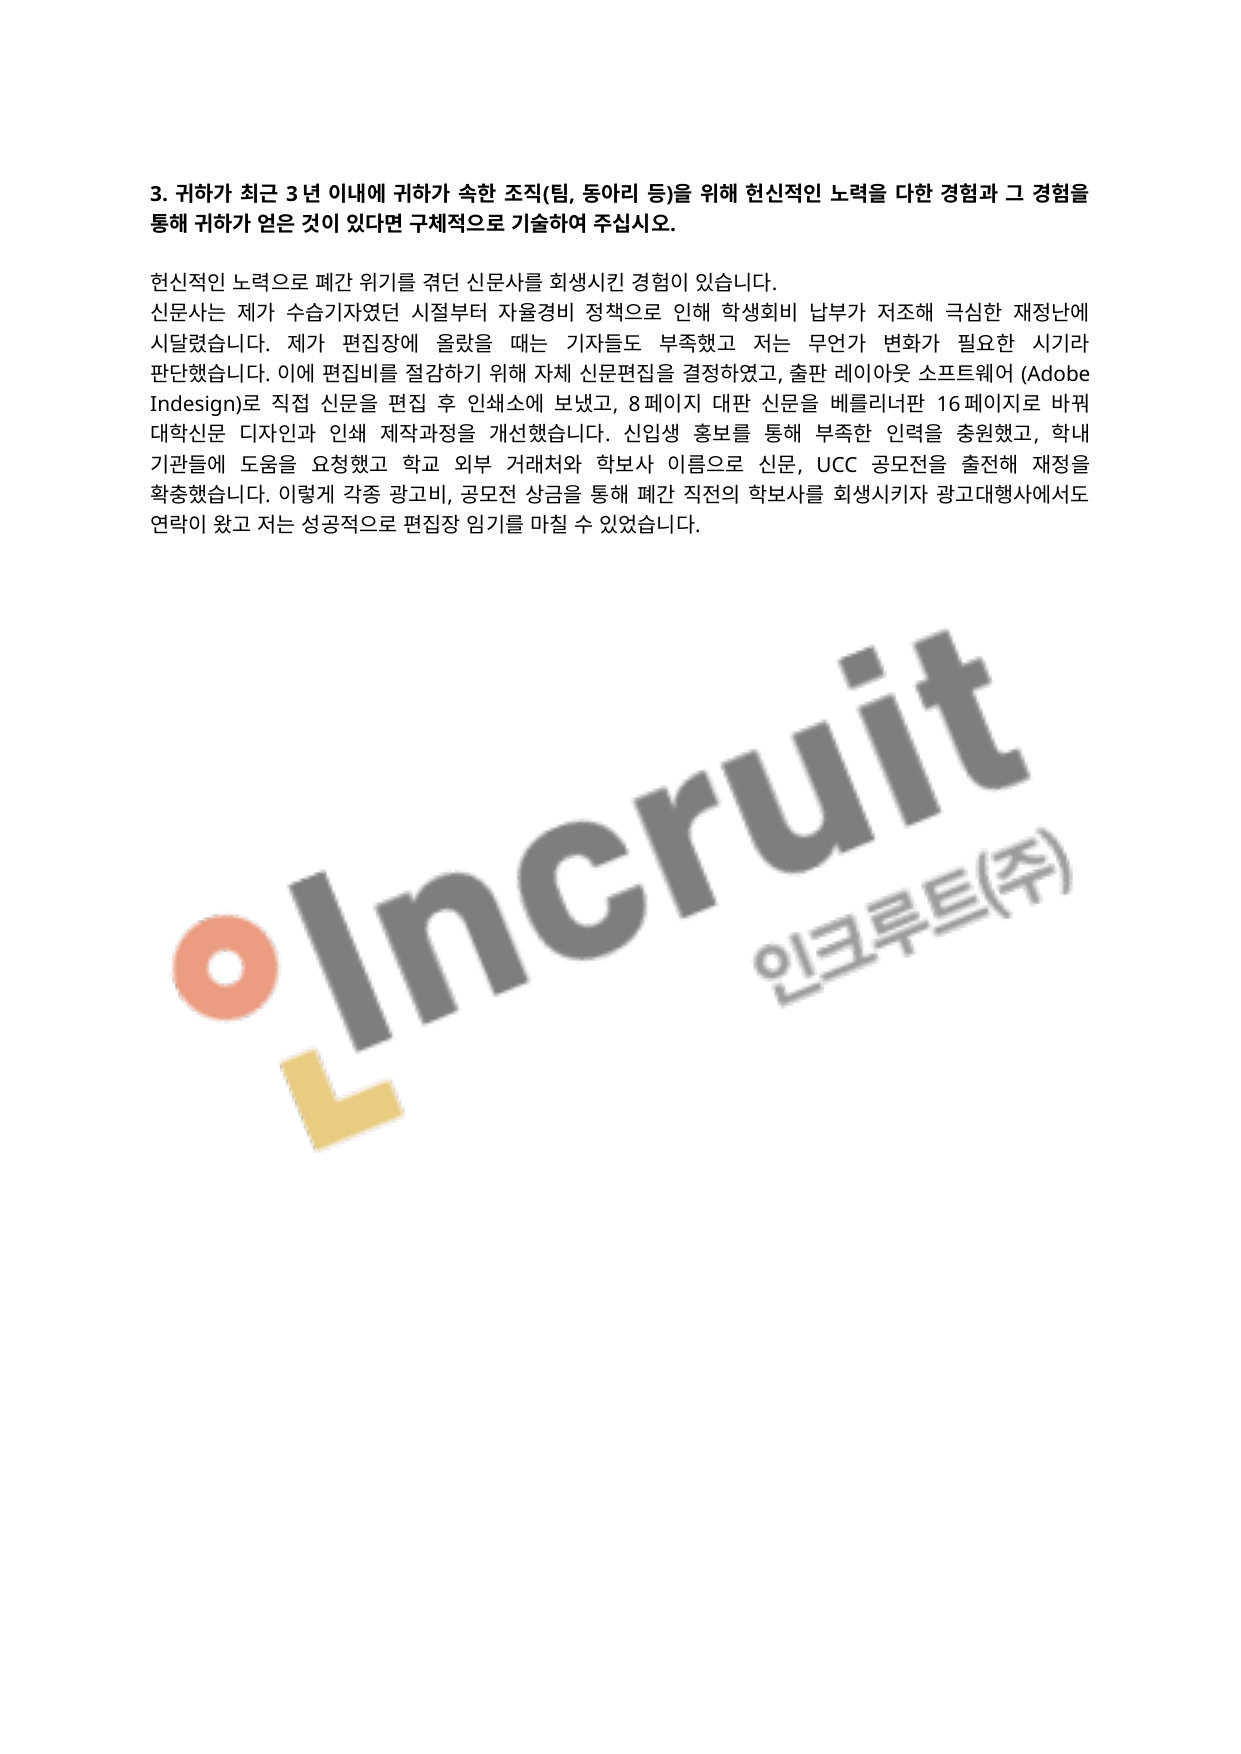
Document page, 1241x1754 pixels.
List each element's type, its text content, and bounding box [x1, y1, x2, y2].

text 신문사는 제가 수습기자였던 시절부터 자율경비 정책으로 인해 학생회비 납부가 저조해 극심한 재정난에 시달렸습니다. 제가 편집장에 올랐을 때는 기자들도 부족했고 저는 무언가 변화가 필요한 시기라 판단했습니다. 이에 편집비를 절감하기 위해 자체 신문편집을 결정하였고, 출판 레이아웃 소프트웨어 (Adobe Indesign)로 직접 신문을 편집 후 인쇄소에 보냈고, 8페이지 대판 신문을 베를리너판 16페이지로 바꿔 대학신문 디자인과 인쇄 제작과정을 개선했습니다. 신입생 홍보를 통해 부족한 인력을 충원했고, 학내 기관들에 도움을 요청했고 학교 외부 거래처와 학보사 이름으로 신문, UCC 공모전을 출전해 재정을 확충했습니다. 이렇게 각종 광고비, 공모전 상금을 통해 폐간 직전의 학보사를 회생시키자 광고대행사에서도 연락이 왔고 저는 성공적으로 편집장 임기를 마칠 수 있었습니다. [150, 297, 1090, 539]
text 헌신적인 노력으로 폐간 위기를 겪던 신문사를 회생시킨 경험이 있습니다. [150, 266, 1090, 297]
text 3. 귀하가 최근 3년 이내에 귀하가 속한 조직(팀, 동아리 등)을 위해 헌신적인 노력을 다한 경험과 그 경험을 통해 귀하가 얻은 것이 있다면 구체적으로 기술하여 주십시오. [150, 177, 1090, 238]
picture [150, 595, 1091, 1186]
